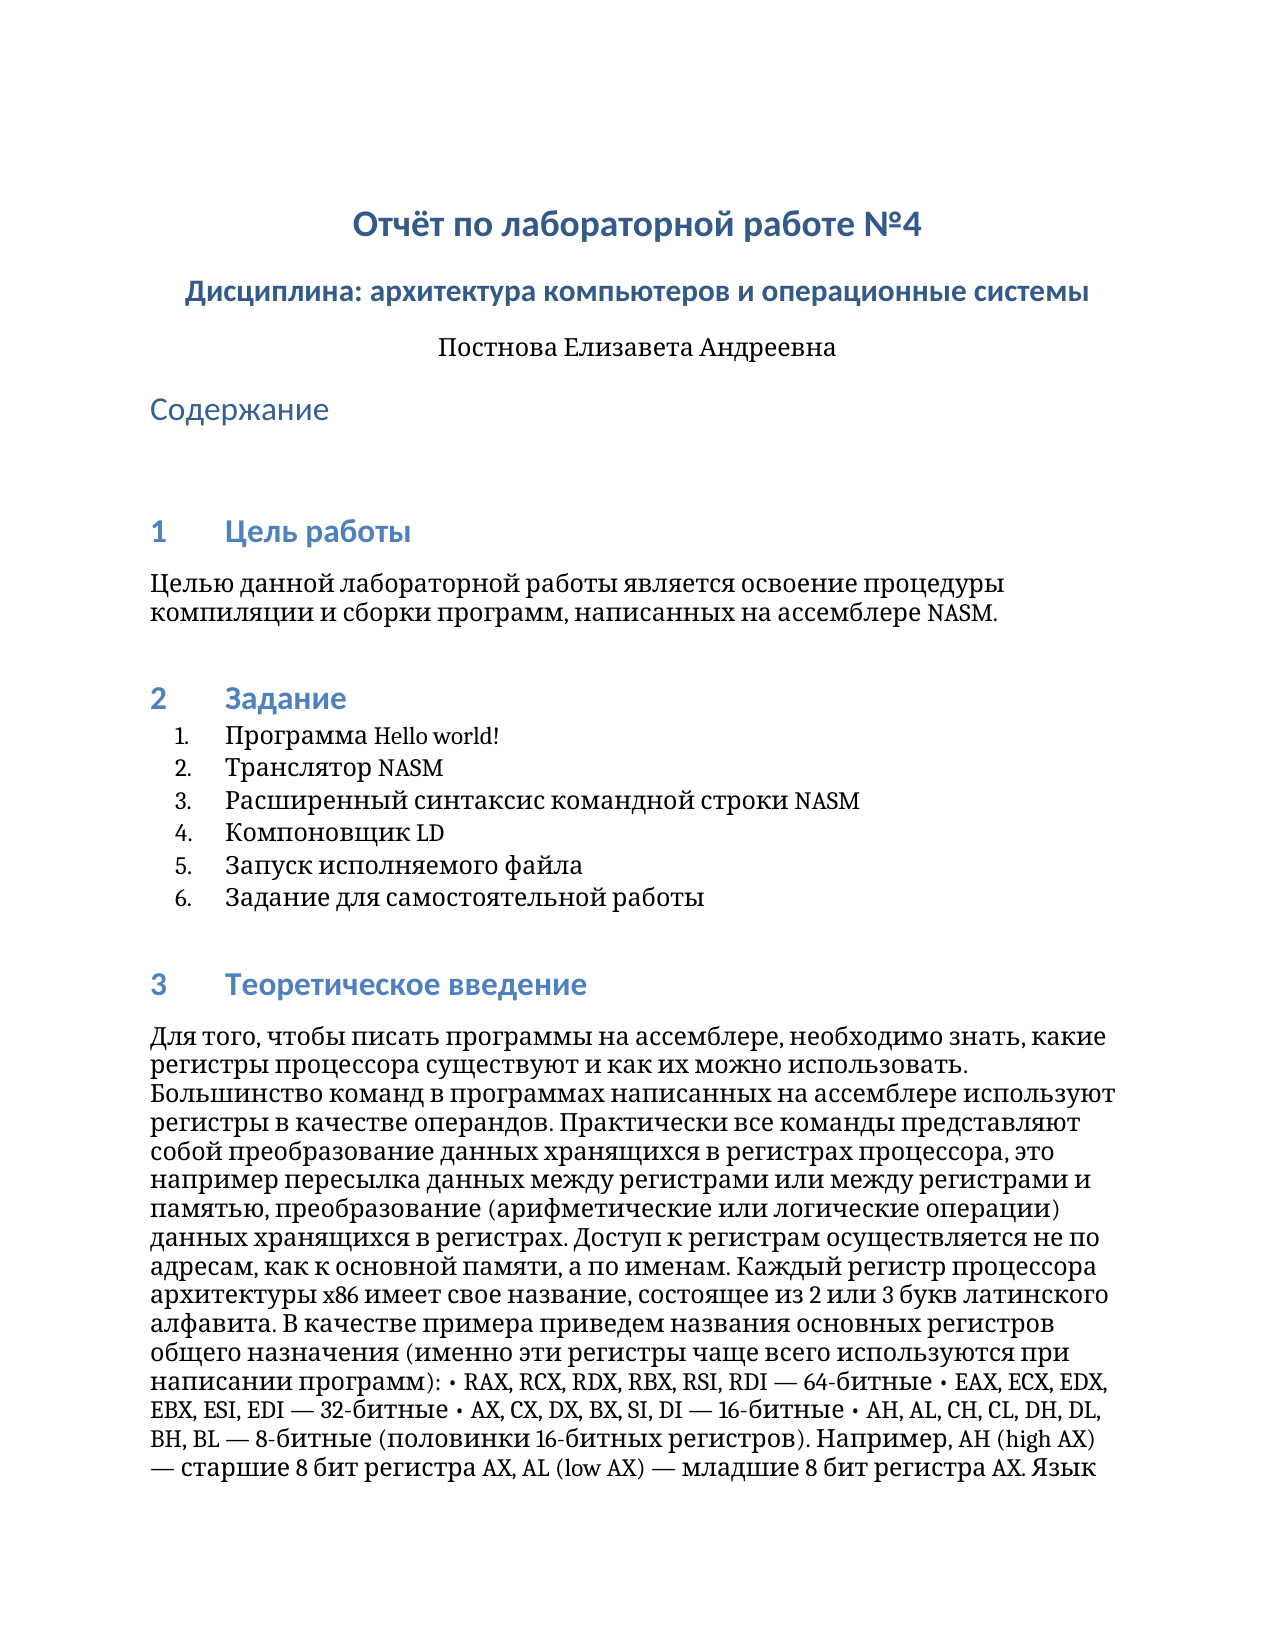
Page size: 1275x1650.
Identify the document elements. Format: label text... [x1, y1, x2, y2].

text Постнова Елизавета Андреевна [150, 334, 1125, 363]
subtitle 2 Задание [150, 677, 1125, 718]
subtitle 3 Теоретическое введение [150, 963, 1125, 1004]
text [150, 1023, 1125, 1483]
text Целью данной лабораторной работы является освоение процедуры компиляции и сборки программ, написанных на ассемблере NASM. [150, 570, 1125, 627]
list Запуск исполняемого файла [175, 852, 1125, 881]
list Программа Hello world! [175, 722, 1125, 751]
list Расширенный синтаксис командной строки NASM [175, 787, 1125, 816]
subtitle Дисциплина: архитектура компьютеров и операционные системы [150, 271, 1125, 309]
subtitle 1 Цель работы [150, 510, 1125, 551]
list Компоновщик LD [175, 819, 1125, 848]
list Задание для самостоятельной работы [175, 884, 1125, 913]
title Отчёт по лабораторной работе №4 [150, 200, 1125, 246]
list Транслятор NASM [175, 754, 1125, 783]
